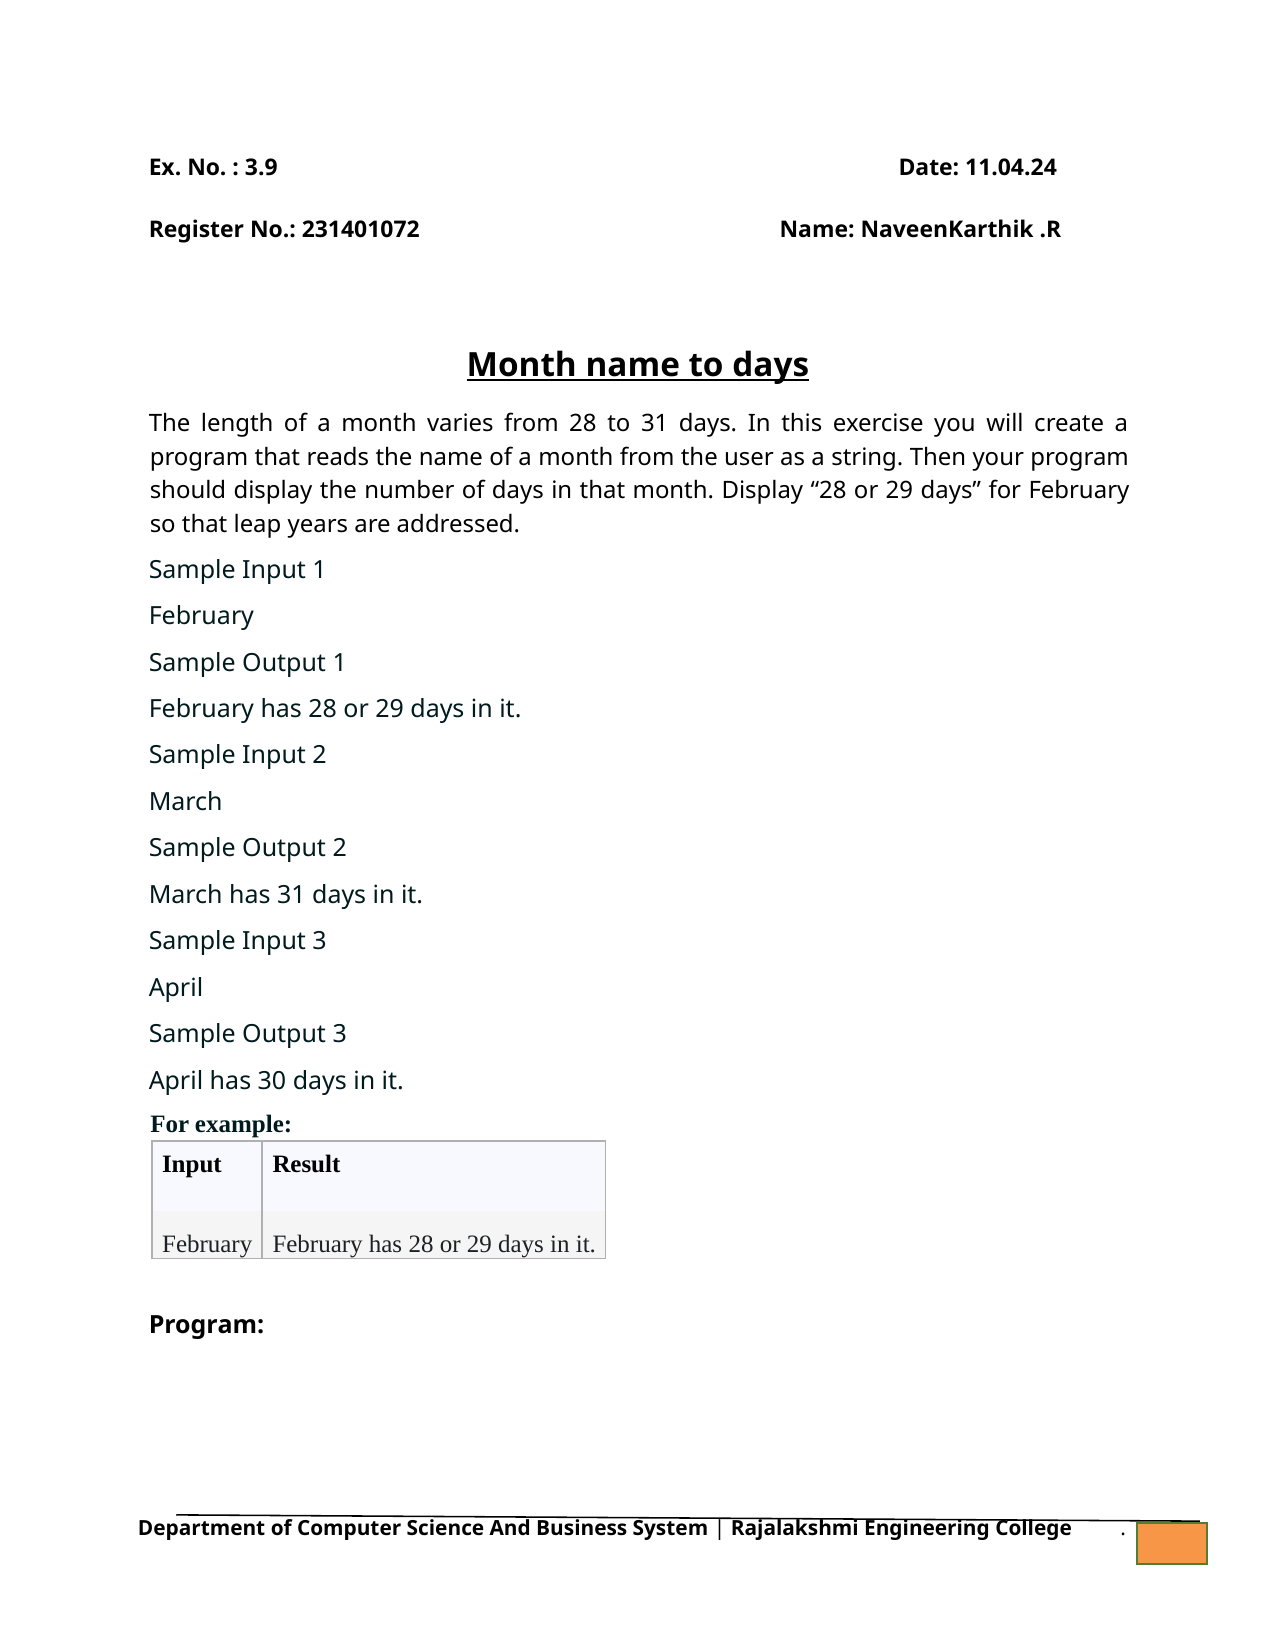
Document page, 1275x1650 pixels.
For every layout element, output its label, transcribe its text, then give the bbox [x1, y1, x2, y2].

text The length of a month varies from 28 to 31 days. In this exercise you will create a program that reads the name of a month from the user as a string. Then your program should display the number of days in that month. Display “28 or 29 days” for February so that leap years are addressed. [148, 406, 1131, 539]
text Register No.: 231401072 Name: NaveenKarthik .R [148, 213, 1131, 244]
text Ex. No. : 3.9 Date: 11.04.24 [148, 151, 1131, 182]
table_header Input [153, 1142, 261, 1211]
text Sample Input 1 [148, 551, 1131, 585]
table_cell February [153, 1221, 261, 1258]
text April has 30 days in it. [148, 1062, 1131, 1096]
table_cell February has 28 or 29 days in it. [263, 1221, 605, 1258]
table_header Result [263, 1142, 605, 1211]
text Sample Input 3 [148, 923, 1131, 957]
text March has 31 days in it. [148, 877, 1131, 911]
text Program: [148, 1307, 1131, 1341]
text February has 28 or 29 days in it. [148, 691, 1131, 725]
text February [148, 598, 1131, 632]
text April [148, 969, 1131, 1003]
text Month name to days [150, 341, 1125, 386]
text Sample Input 2 [148, 737, 1131, 771]
text Sample Output 1 [148, 644, 1131, 678]
text Sample Output 3 [148, 1016, 1131, 1050]
text March [148, 784, 1131, 818]
text For example: [150, 1109, 1131, 1138]
text Sample Output 2 [148, 830, 1131, 864]
